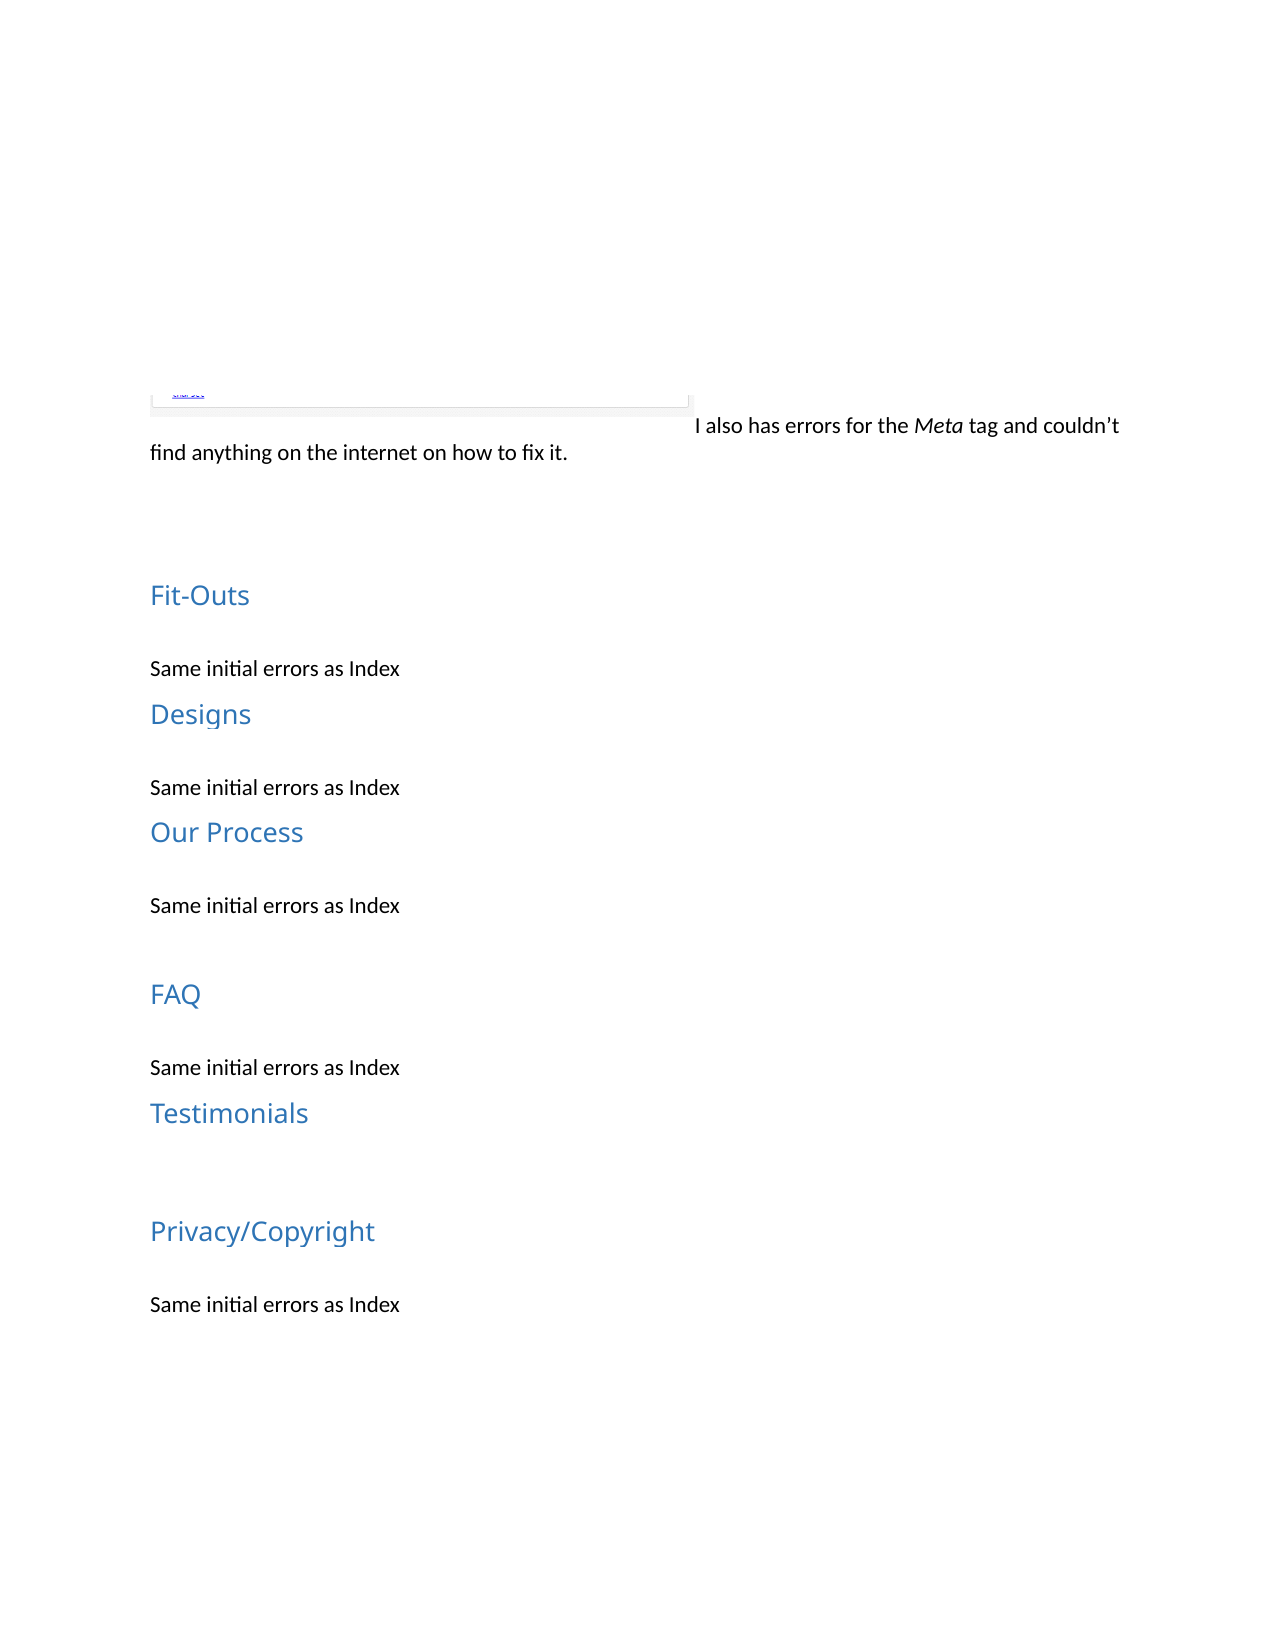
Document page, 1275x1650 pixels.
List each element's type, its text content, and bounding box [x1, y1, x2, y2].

text Same initial errors as Index [150, 892, 1125, 919]
text Same initial errors as Index [150, 1054, 1125, 1081]
text I also has errors for the Meta tag and couldn’t find anything on the internet on how to fix it. [150, 412, 1125, 466]
text Fit-Outs [150, 584, 1125, 611]
text Privacy/Copyright [150, 1220, 1125, 1247]
text Same initial errors as Index [150, 1291, 1125, 1318]
text Designs [150, 703, 1125, 730]
text Same initial errors as Index [150, 655, 1125, 682]
text Testimonials [150, 1102, 1125, 1129]
text Same initial errors as Index [150, 773, 1125, 800]
text FAQ [150, 983, 1125, 1010]
text Our Process [150, 821, 1125, 848]
